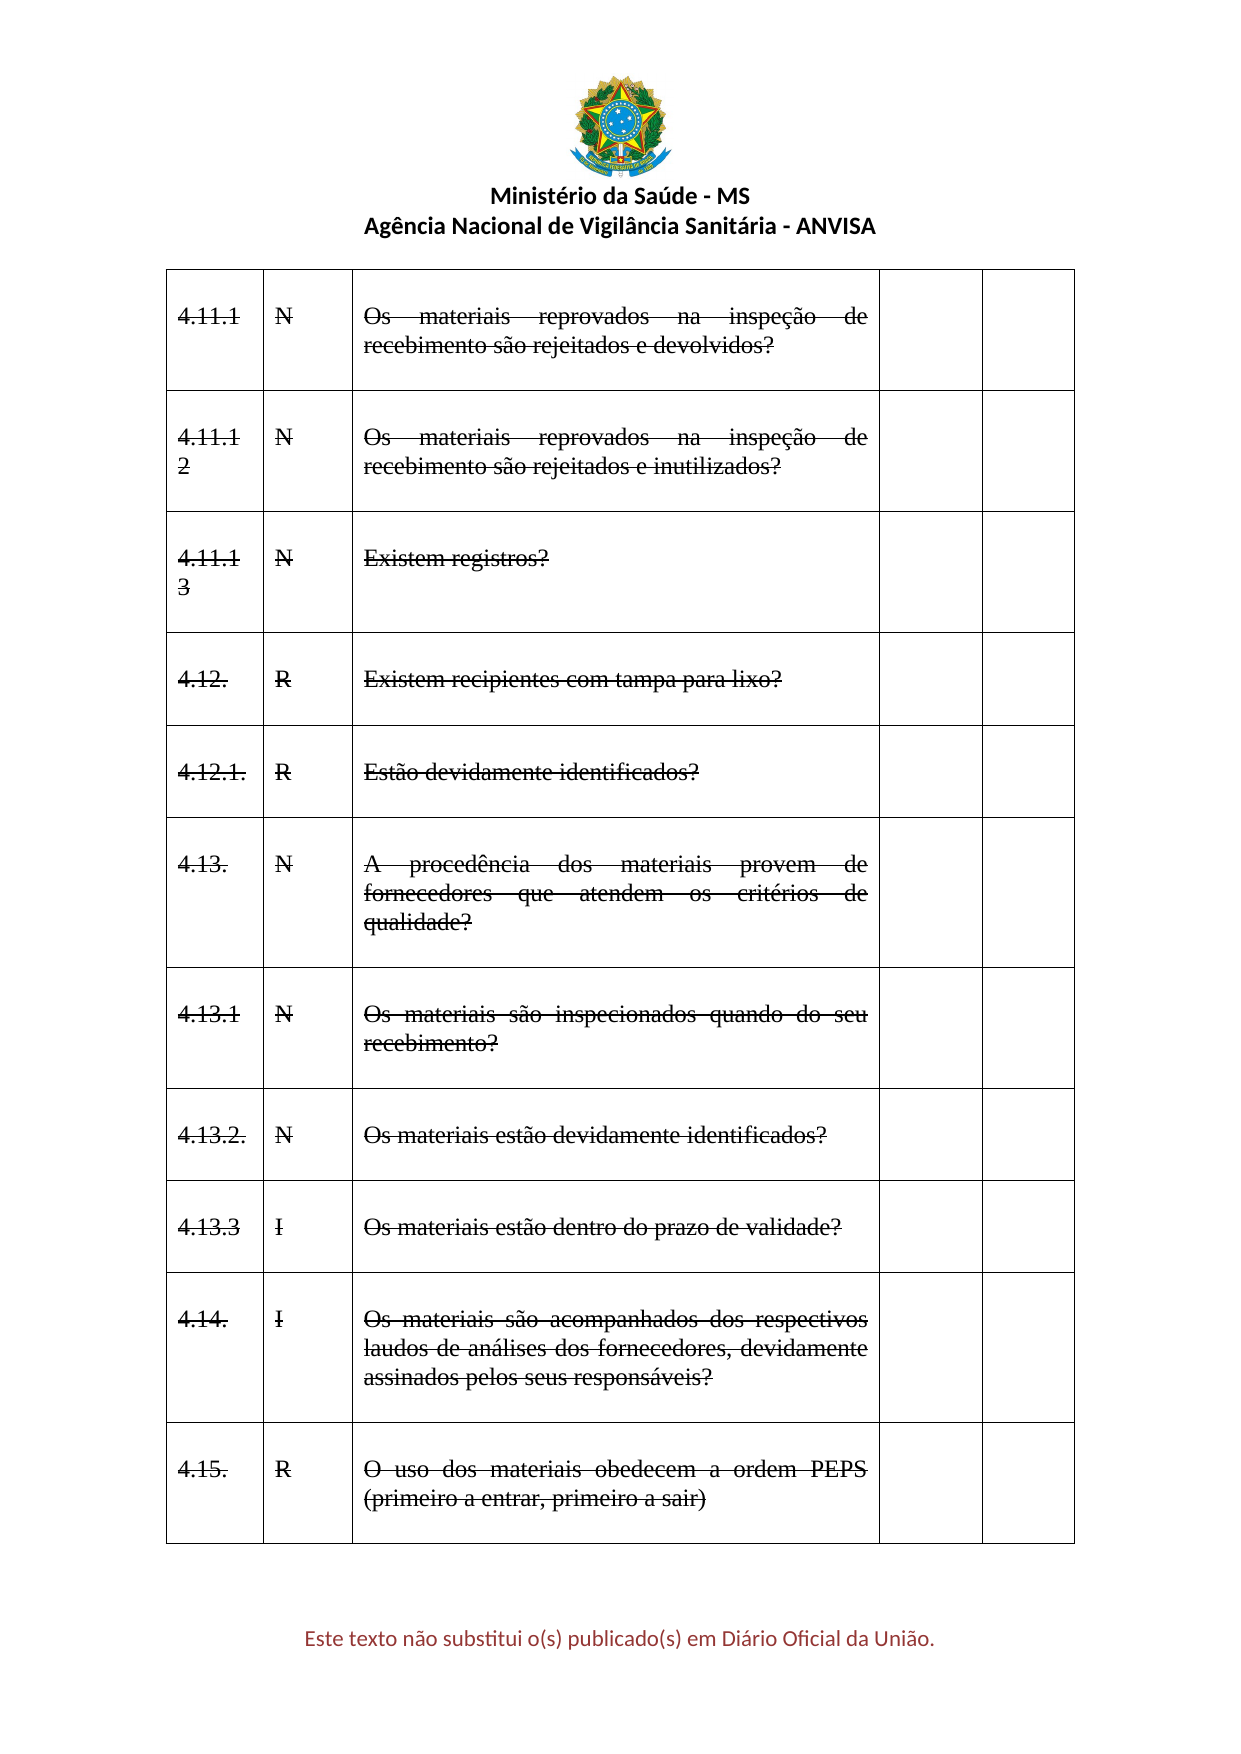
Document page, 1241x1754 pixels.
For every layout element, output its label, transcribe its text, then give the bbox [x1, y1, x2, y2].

table_cell [880, 818, 982, 967]
table_cell Os materiais são inspecionados quando do seu recebimento? [353, 968, 879, 1088]
table_cell Existem registros? [353, 512, 879, 632]
table_cell [983, 1423, 1074, 1543]
table_cell N [264, 391, 352, 511]
table_cell A procedência dos materiais provem de fornecedores que atendem os critérios de qualidade? [353, 818, 879, 967]
table_cell I [264, 1273, 352, 1422]
table_cell [880, 512, 982, 632]
table_cell [983, 270, 1074, 390]
table_cell O uso dos materiais obedecem a ordem PEPS (primeiro a entrar, primeiro a sair) [353, 1423, 879, 1543]
table_cell Os materiais reprovados na inspeção de recebimento são rejeitados e inutilizados? [353, 391, 879, 511]
table_cell [983, 512, 1074, 632]
table_cell [880, 1089, 982, 1180]
table_cell [880, 391, 982, 511]
table_cell [983, 1181, 1074, 1272]
table_cell 4.11.1 [167, 270, 263, 390]
picture [566, 73, 674, 180]
table_cell 4.12.1. [167, 726, 263, 817]
table_cell N [264, 1089, 352, 1180]
table_cell 4.14. [167, 1273, 263, 1422]
table_cell [880, 726, 982, 817]
table_cell [880, 633, 982, 724]
table_cell [880, 270, 982, 390]
table_cell [880, 1273, 982, 1422]
table_cell Os materiais são acompanhados dos respectivos laudos de análises dos fornecedores, devidamente assinados pelos seus responsáveis? [353, 1273, 879, 1422]
table_cell Estão devidamente identificados? [353, 726, 879, 817]
table_cell N [264, 968, 352, 1088]
table_cell R [264, 633, 352, 724]
table_cell [880, 1181, 982, 1272]
table_cell [983, 633, 1074, 724]
table_cell N [264, 818, 352, 967]
table_cell N [264, 270, 352, 390]
table_cell 4.13. [167, 818, 263, 967]
table_cell [983, 1273, 1074, 1422]
table_cell R [264, 726, 352, 817]
table_cell 4.12. [167, 633, 263, 724]
table_cell Existem recipientes com tampa para lixo? [353, 633, 879, 724]
table_cell Os materiais estão dentro do prazo de validade? [353, 1181, 879, 1272]
table_cell 4.15. [167, 1423, 263, 1543]
table_cell N [264, 512, 352, 632]
table_cell Os materiais estão devidamente identificados? [353, 1089, 879, 1180]
table_cell [983, 968, 1074, 1088]
table_cell R [264, 1423, 352, 1543]
table_cell 4.13.2. [167, 1089, 263, 1180]
table_cell I [264, 1181, 352, 1272]
table_cell [983, 818, 1074, 967]
table_cell [880, 1423, 982, 1543]
table_cell 4.11.13 [167, 512, 263, 632]
table_cell 4.13.1 [167, 968, 263, 1088]
table_cell 4.13.3 [167, 1181, 263, 1272]
table_cell [983, 1089, 1074, 1180]
table_cell Os materiais reprovados na inspeção de recebimento são rejeitados e devolvidos? [353, 270, 879, 390]
table_cell [880, 968, 982, 1088]
table_cell 4.11.12 [167, 391, 263, 511]
table_cell [983, 726, 1074, 817]
table_cell [983, 391, 1074, 511]
